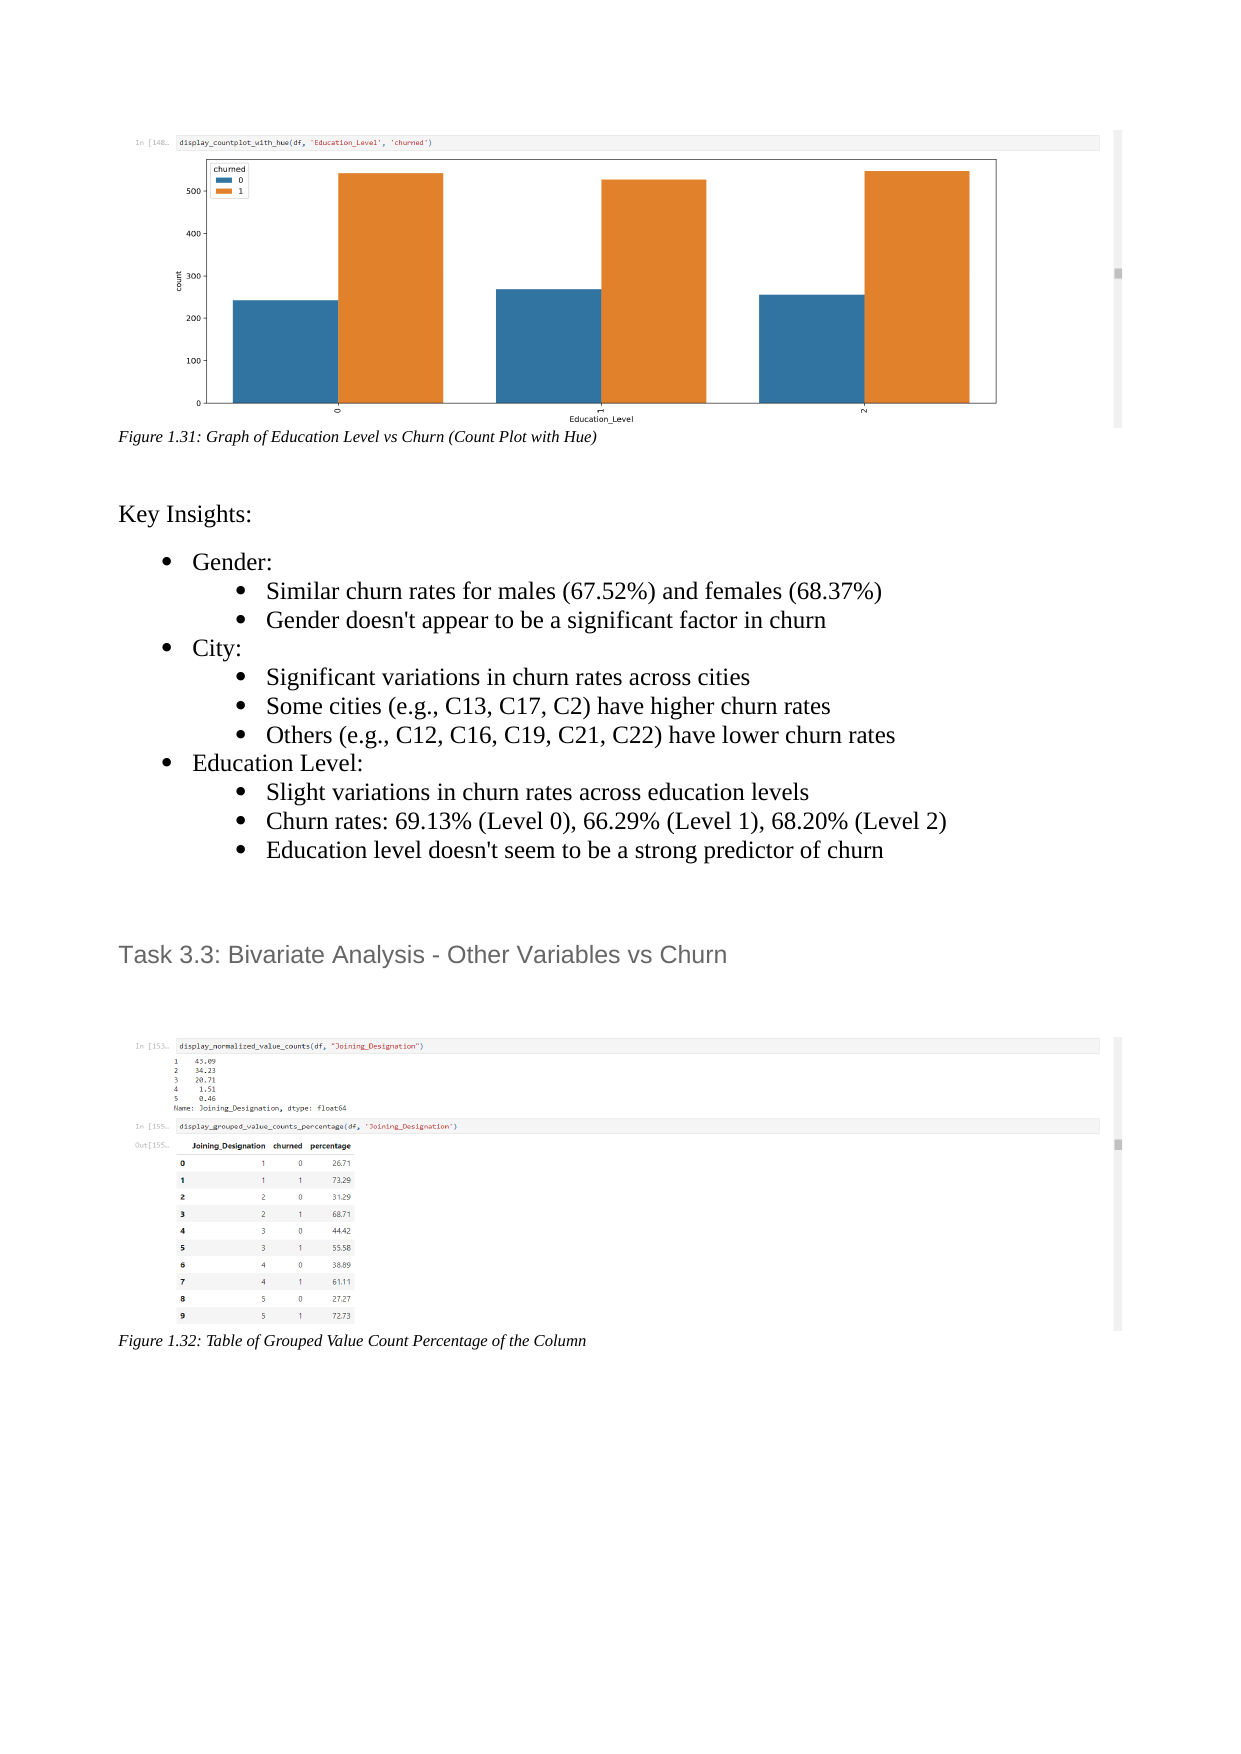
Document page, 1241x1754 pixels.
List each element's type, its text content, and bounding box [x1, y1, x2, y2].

picture [118, 130, 1123, 428]
list Others (e.g., C12, C16, C19, C21, C22) have lower churn rates [236, 720, 1122, 748]
list Education level doesn't seem to be a strong predictor of churn [236, 835, 1122, 863]
picture [118, 1037, 1123, 1331]
list Education Level: [162, 748, 1122, 777]
list Slight variations in churn rates across education levels [236, 777, 1122, 806]
subtitle Task 3.3: Bivariate Analysis - Other Variables vs Churn [118, 940, 1122, 969]
list Some cities (e.g., C13, C17, C2) have higher churn rates [236, 691, 1122, 720]
list Gender doesn't appear to be a significant factor in churn [236, 605, 1122, 633]
text Key Insights: [118, 499, 1122, 528]
list Gender: [162, 547, 1122, 576]
list City: [162, 633, 1122, 662]
list Churn rates: 69.13% (Level 0), 66.29% (Level 1), 68.20% (Level 2) [236, 806, 1122, 835]
list Similar churn rates for males (67.52%) and females (68.37%) [236, 576, 1122, 605]
list Significant variations in churn rates across cities [236, 662, 1122, 691]
